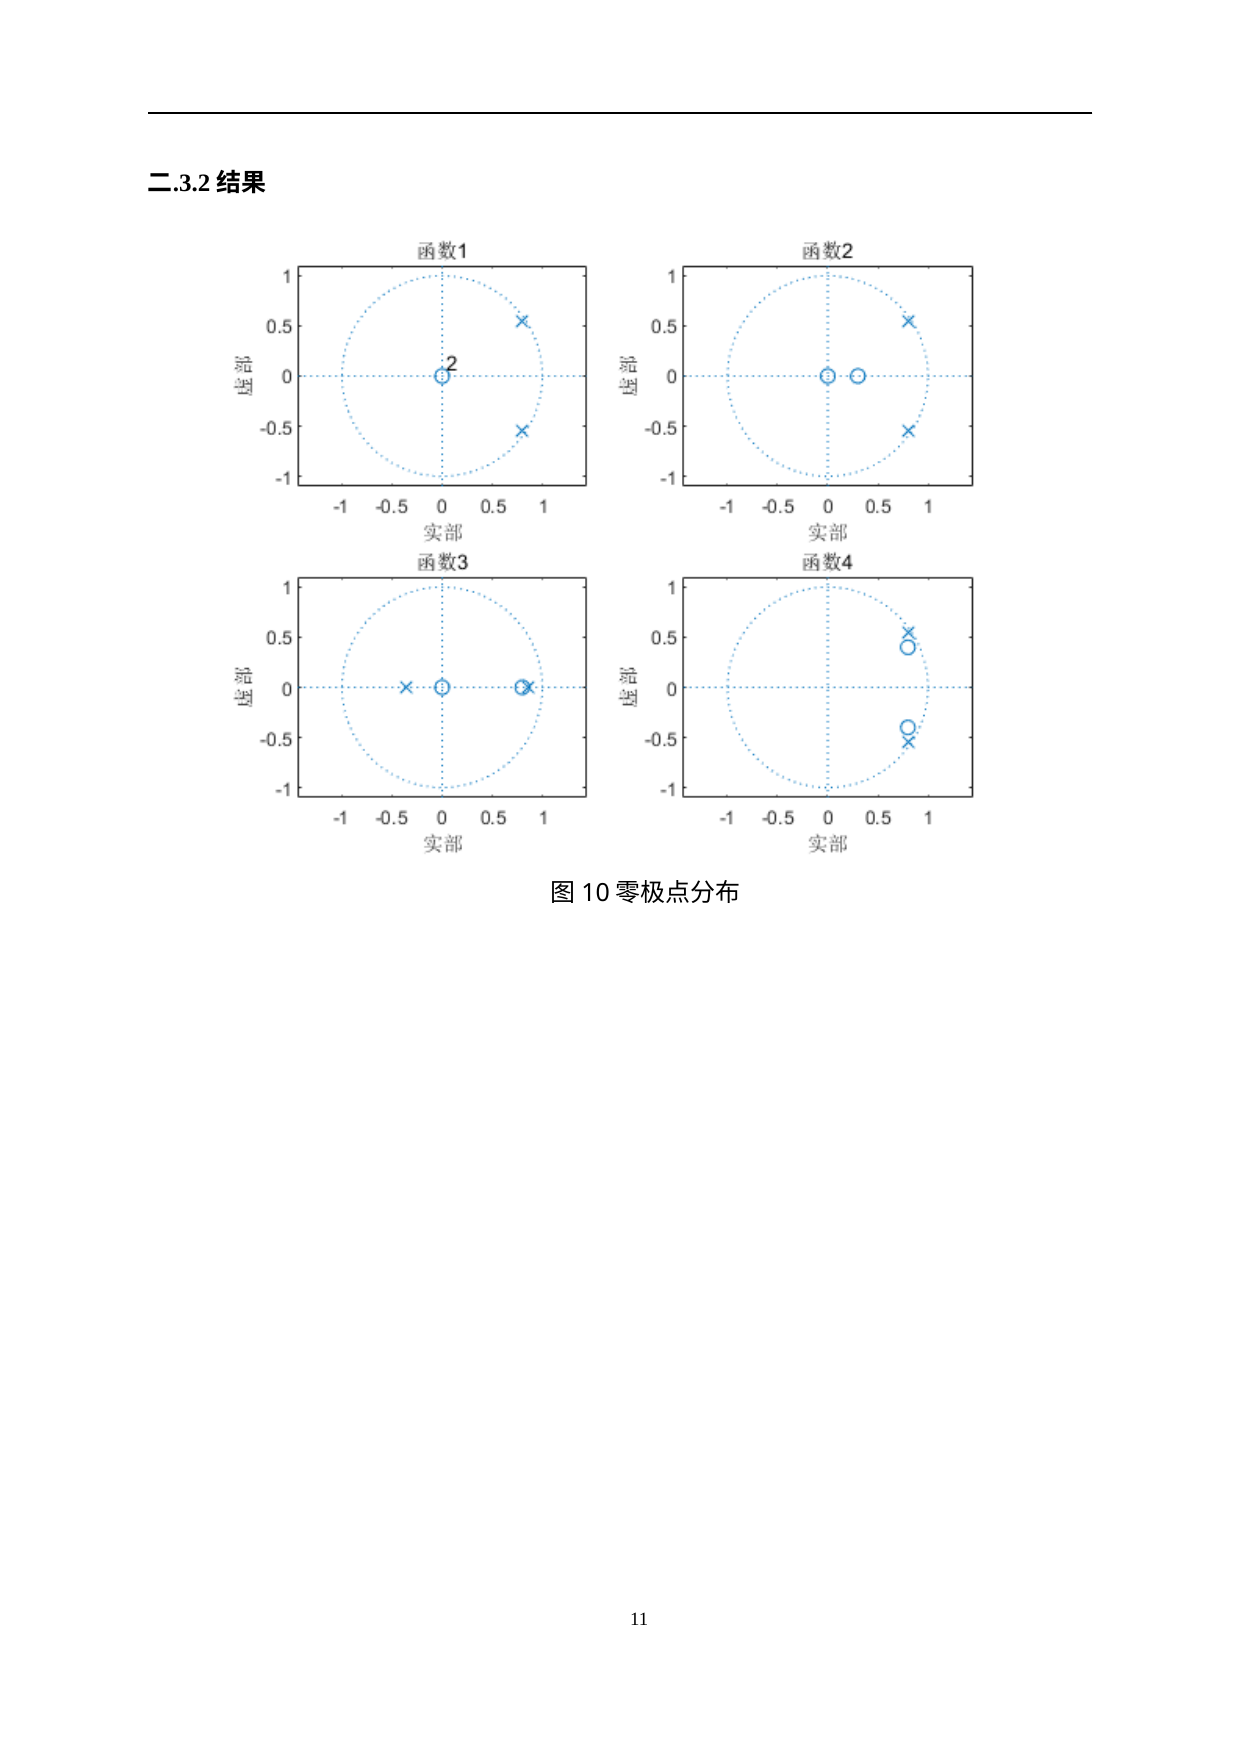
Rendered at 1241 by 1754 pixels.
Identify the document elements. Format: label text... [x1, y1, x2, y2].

text 图 10零极点分布 [148, 873, 1092, 909]
subtitle 结果 [148, 162, 1092, 198]
picture [182, 216, 1058, 873]
